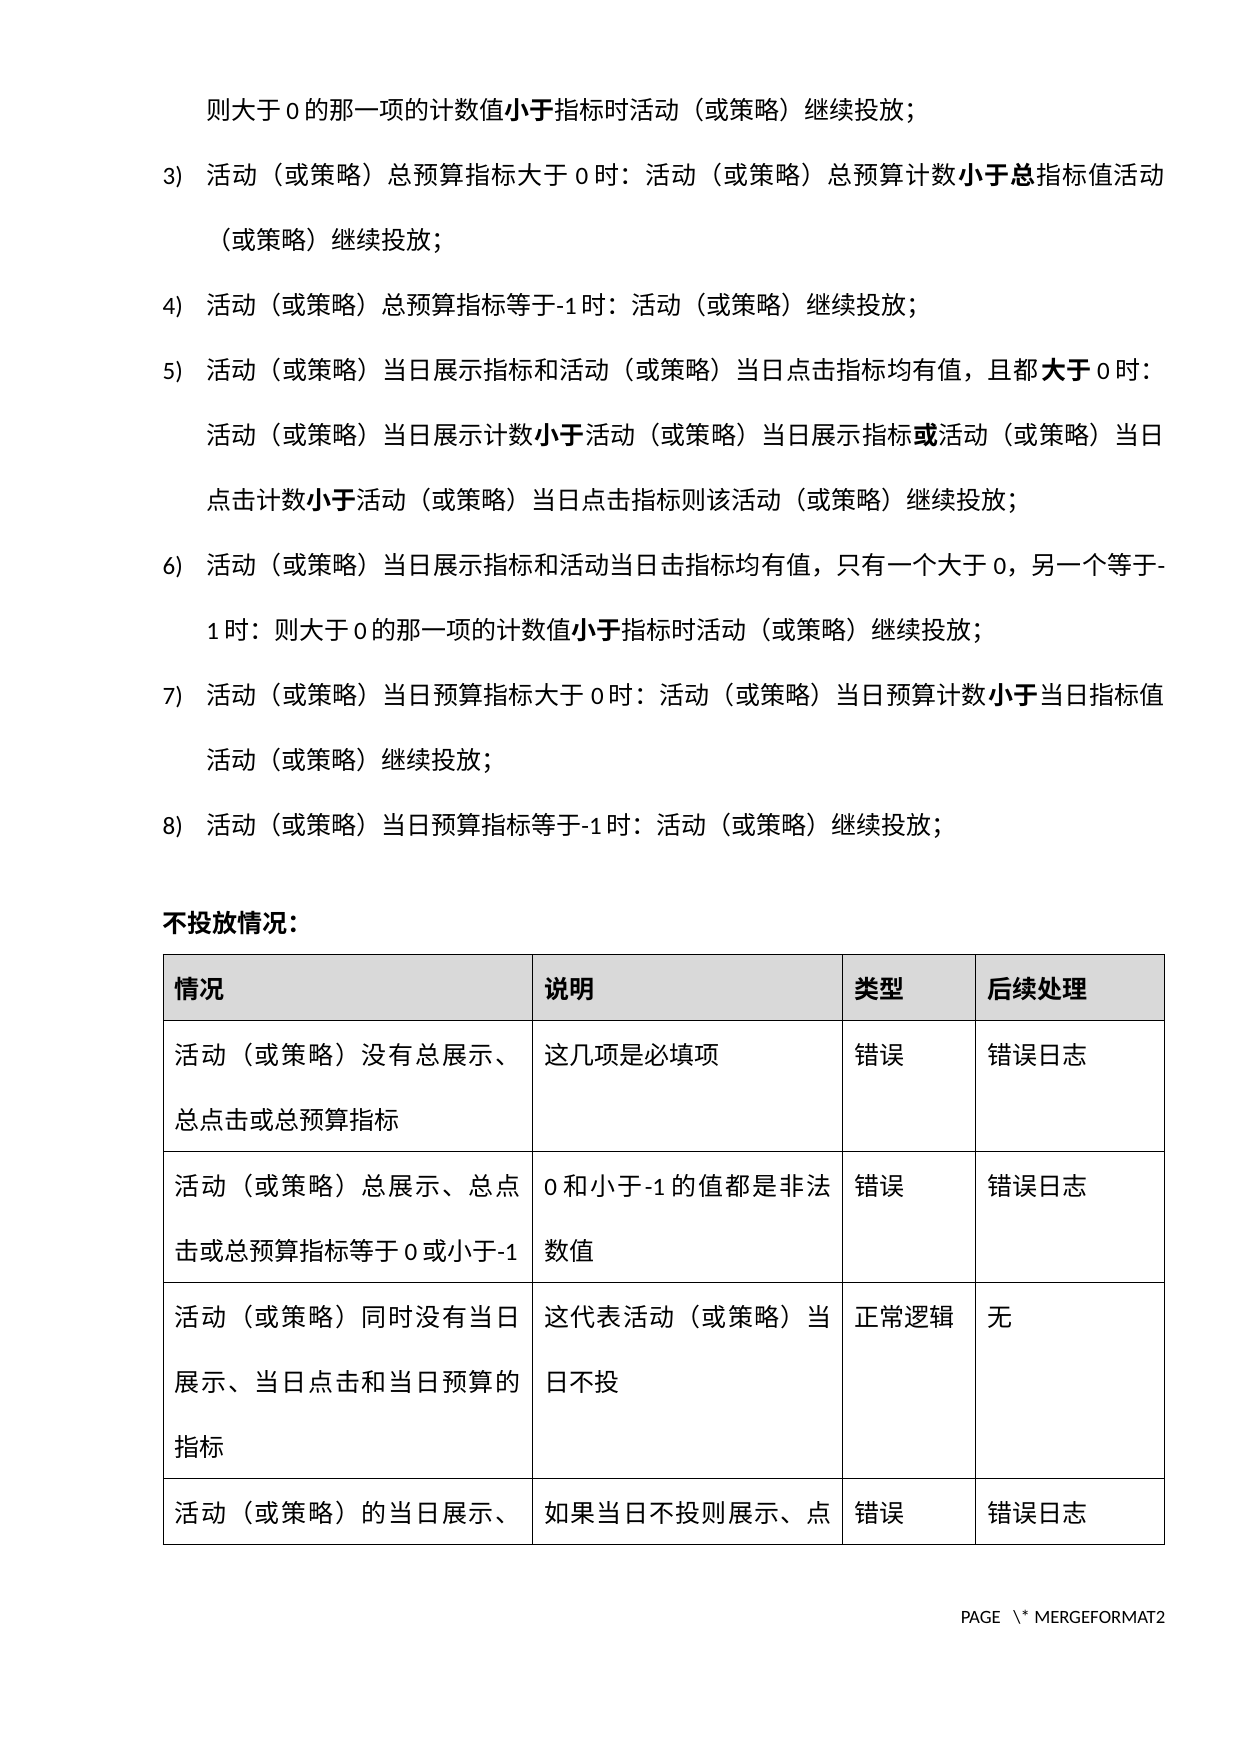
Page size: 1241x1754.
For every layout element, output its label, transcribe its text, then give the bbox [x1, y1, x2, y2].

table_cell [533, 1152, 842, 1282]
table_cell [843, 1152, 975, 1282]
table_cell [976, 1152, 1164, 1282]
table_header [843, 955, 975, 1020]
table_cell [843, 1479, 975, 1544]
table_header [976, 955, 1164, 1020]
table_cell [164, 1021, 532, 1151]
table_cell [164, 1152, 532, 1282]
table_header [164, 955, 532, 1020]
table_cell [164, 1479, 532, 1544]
list 活动（或策略）总预算指标等于-1时：活动（或策略）继续投放； [162, 271, 1165, 336]
text 不投放情况： [162, 889, 1165, 954]
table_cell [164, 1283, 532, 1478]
list 活动（或策略）当日展示指标和活动当日击指标均有值，只有一个大于0，另一个等于-1时：则大于0的那一项的计数值小于指标时活动（或策略）继续投放； [162, 531, 1165, 661]
list 活动（或策略）当日展示指标和活动（或策略）当日点击指标均有值，且都大于0时：活动（或策略）当日展示计数小于活动（或策略）当日展示指标或活动（或策略）当日点击计数小于活动（或策略）当日点击指标则该活动（或策略）继续投放； [162, 336, 1165, 531]
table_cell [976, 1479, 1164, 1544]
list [162, 76, 1165, 141]
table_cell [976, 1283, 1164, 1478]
list 活动（或策略）总预算指标大于0时：活动（或策略）总预算计数小于总指标值活动（或策略）继续投放； [162, 141, 1165, 271]
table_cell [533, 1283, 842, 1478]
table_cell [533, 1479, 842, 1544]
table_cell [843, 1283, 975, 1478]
list 活动（或策略）当日预算指标等于-1时：活动（或策略）继续投放； [162, 791, 1165, 856]
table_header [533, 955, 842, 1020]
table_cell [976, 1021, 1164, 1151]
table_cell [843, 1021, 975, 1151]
list 活动（或策略）当日预算指标大于0时：活动（或策略）当日预算计数小于当日指标值活动（或策略）继续投放； [162, 661, 1165, 791]
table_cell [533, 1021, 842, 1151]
